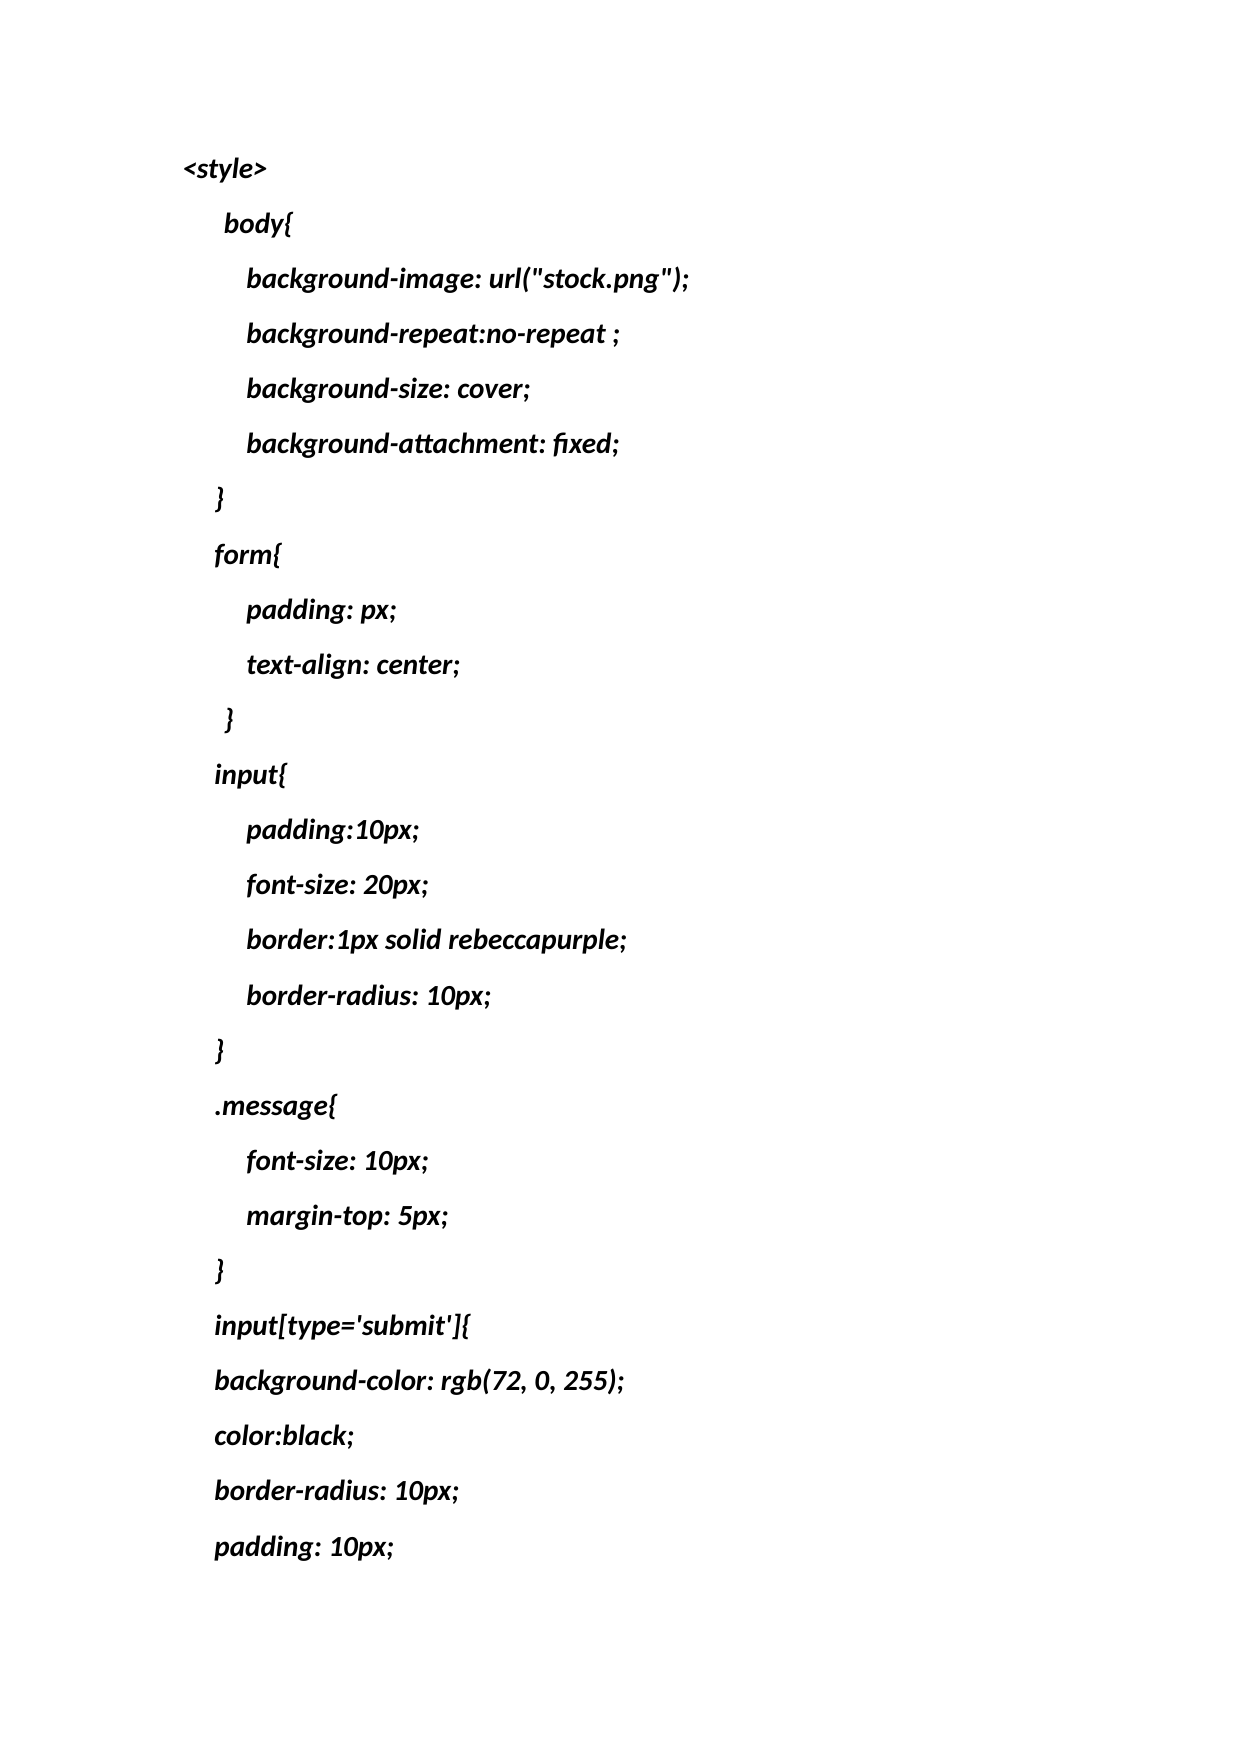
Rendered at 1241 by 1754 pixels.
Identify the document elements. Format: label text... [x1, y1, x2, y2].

text border-radius: 10px; [150, 1472, 1090, 1508]
text input[type='submit']{ [150, 1307, 1090, 1343]
text input{ [150, 756, 1090, 792]
text border-radius: 10px; [150, 977, 1090, 1012]
text padding: 10px; [150, 1528, 1090, 1563]
text .message{ [150, 1087, 1090, 1122]
text padding:10px; [150, 811, 1090, 847]
text color:black; [150, 1417, 1090, 1453]
text } [150, 481, 1090, 516]
text border:1px solid rebeccapurple; [150, 921, 1090, 957]
text padding: px; [150, 591, 1090, 626]
text body{ [150, 205, 1090, 241]
text <style> [150, 150, 1090, 186]
text background-attachment: fixed; [150, 426, 1090, 461]
text background-repeat:no-repeat ; [150, 315, 1090, 351]
text background-color: rgb(72, 0, 255); [150, 1362, 1090, 1398]
text } [150, 1252, 1090, 1288]
text } [150, 1032, 1090, 1067]
text form{ [150, 536, 1090, 571]
text margin-top: 5px; [150, 1197, 1090, 1233]
text background-size: cover; [150, 370, 1090, 406]
text background-image: url("stock.png"); [150, 260, 1090, 296]
text font-size: 20px; [150, 866, 1090, 902]
text } [150, 701, 1090, 737]
text font-size: 10px; [150, 1142, 1090, 1177]
text text-align: center; [150, 646, 1090, 682]
